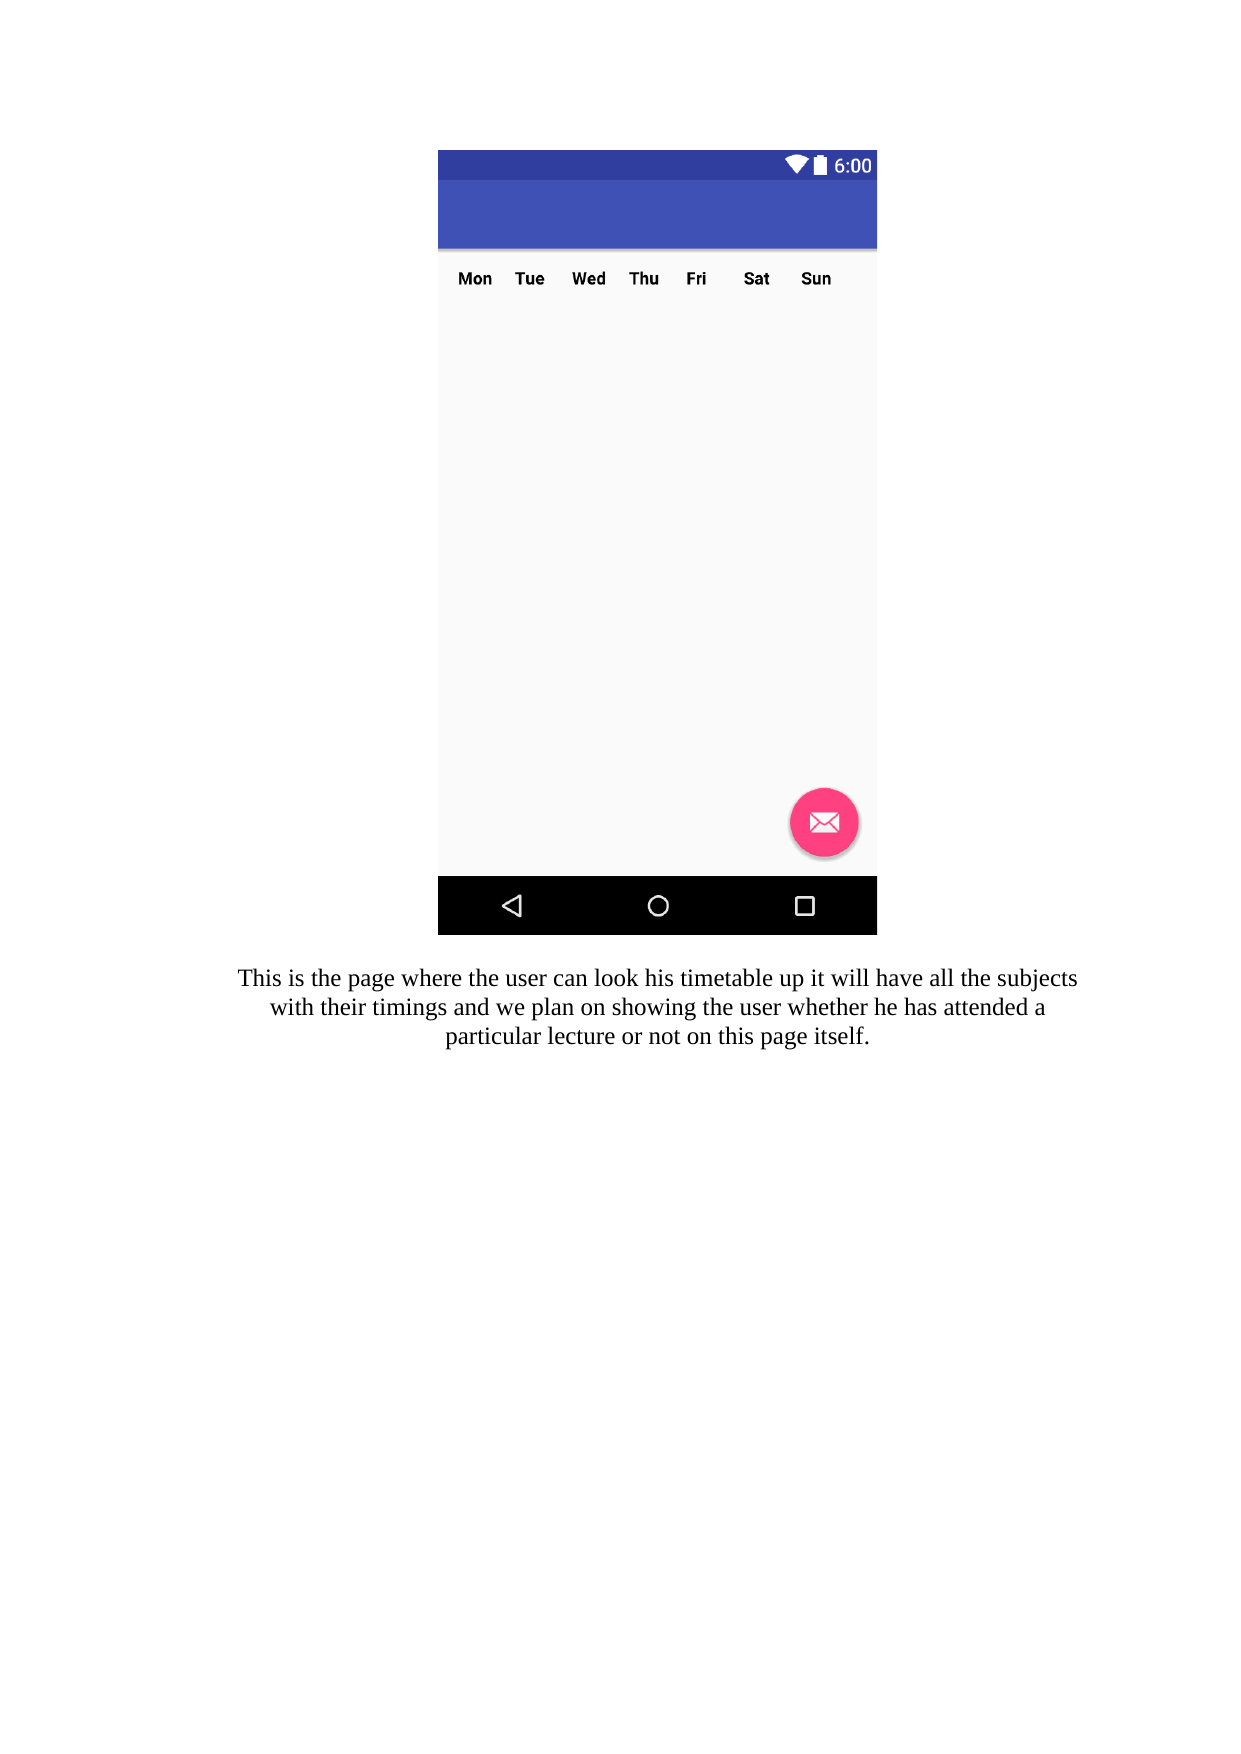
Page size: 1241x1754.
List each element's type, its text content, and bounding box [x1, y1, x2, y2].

text This is the page where the user can look his timetable up it will have all the subjects with their timings and we plan on showing the user whether he has attended a particular lecture or not on this page itself. [225, 963, 1090, 1050]
picture [438, 150, 878, 935]
